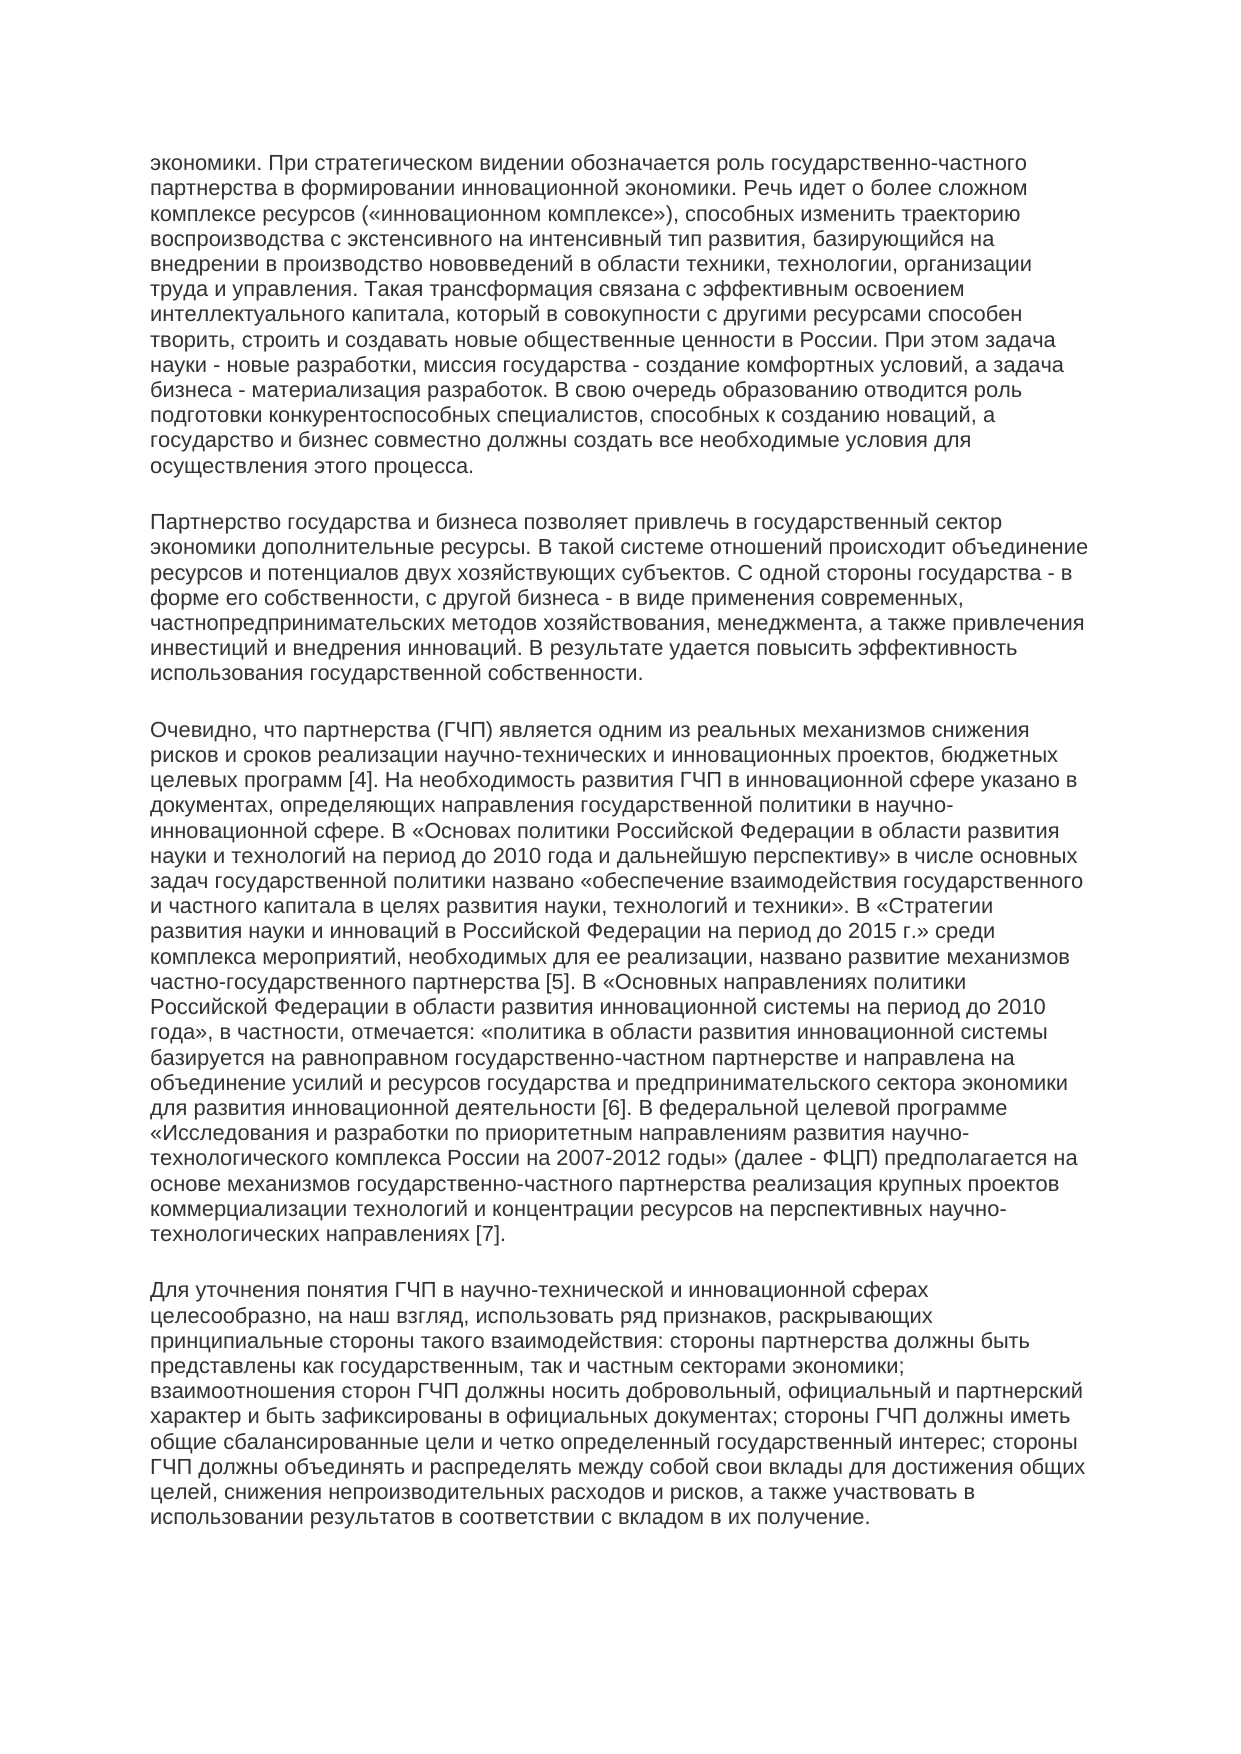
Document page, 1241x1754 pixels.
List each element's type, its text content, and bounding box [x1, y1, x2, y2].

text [150, 150, 1090, 478]
text Партнерство государства и бизнеса позволяет привлечь в государственный сектор экономики дополнительные ресурсы. В такой системе отношений происходит объединение ресурсов и потенциалов двух хозяйствующих субъектов. С одной стороны государства - в форме его собственности, с другой бизнеса - в виде применения современных, частнопредпринимательских методов хозяйствования, менеджмента, а также привлечения инвестиций и внедрения инноваций. В результате удается повысить эффективность использования государственной собственности. [150, 509, 1090, 685]
text Очевидно, что партнерства (ГЧП) является одним из реальных механизмов снижения рисков и сроков реализации научно-технических и инновационных проектов, бюджетных целевых программ [4]. На необходимость развития ГЧП в инновационной сфере указано в документах, определяющих направления государственной политики в научно-инновационной сфере. В «Основах политики Российской Федерации в области развития науки и технологий на период до 2010 года и дальнейшую перспективу» в числе основных задач государственной политики названо «обеспечение взаимодействия государственного и частного капитала в целях развития науки, технологий и техники». В «Стратегии развития науки и инноваций в Российской Федерации на период до 2015 г.» среди комплекса мероприятий, необходимых для ее реализации, названо развитие механизмов частно-государственного партнерства [5]. В «Основных направлениях политики Российской Федерации в области развития инновационной системы на период до 2010 года», в частности, отмечается: «политика в области развития инновационной системы базируется на равноправном государственно-частном партнерстве и направлена на объединение усилий и ресурсов государства и предпринимательского сектора экономики для развития инновационной деятельности [6]. В федеральной целевой программе «Исследования и разработки по приоритетным направлениям развития научно-технологического комплекса России на 2007-2012 годы» (далее - ФЦП) предполагается на основе механизмов государственно-частного партнерства реализация крупных проектов коммерциализации технологий и концентрации ресурсов на перспективных научно-технологических направлениях [7]. [150, 717, 1090, 1246]
text Для уточнения понятия ГЧП в научно-технической и инновационной сферах целесообразно, на наш взгляд, использовать ряд признаков, раскрывающих принципиальные стороны такого взаимодействия: стороны партнерства должны быть представлены как государственным, так и частным секторами экономики; взаимоотношения сторон ГЧП должны носить добровольный, официальный и партнерский характер и быть зафиксированы в официальных документах; стороны ГЧП должны иметь общие сбалансированные цели и четко определенный государственный интерес; стороны ГЧП должны объединять и распределять между собой свои вклады для достижения общих целей, снижения непроизводительных расходов и рисков, а также участвовать в использовании результатов в соответствии с вкладом в их получение. [150, 1277, 1090, 1529]
